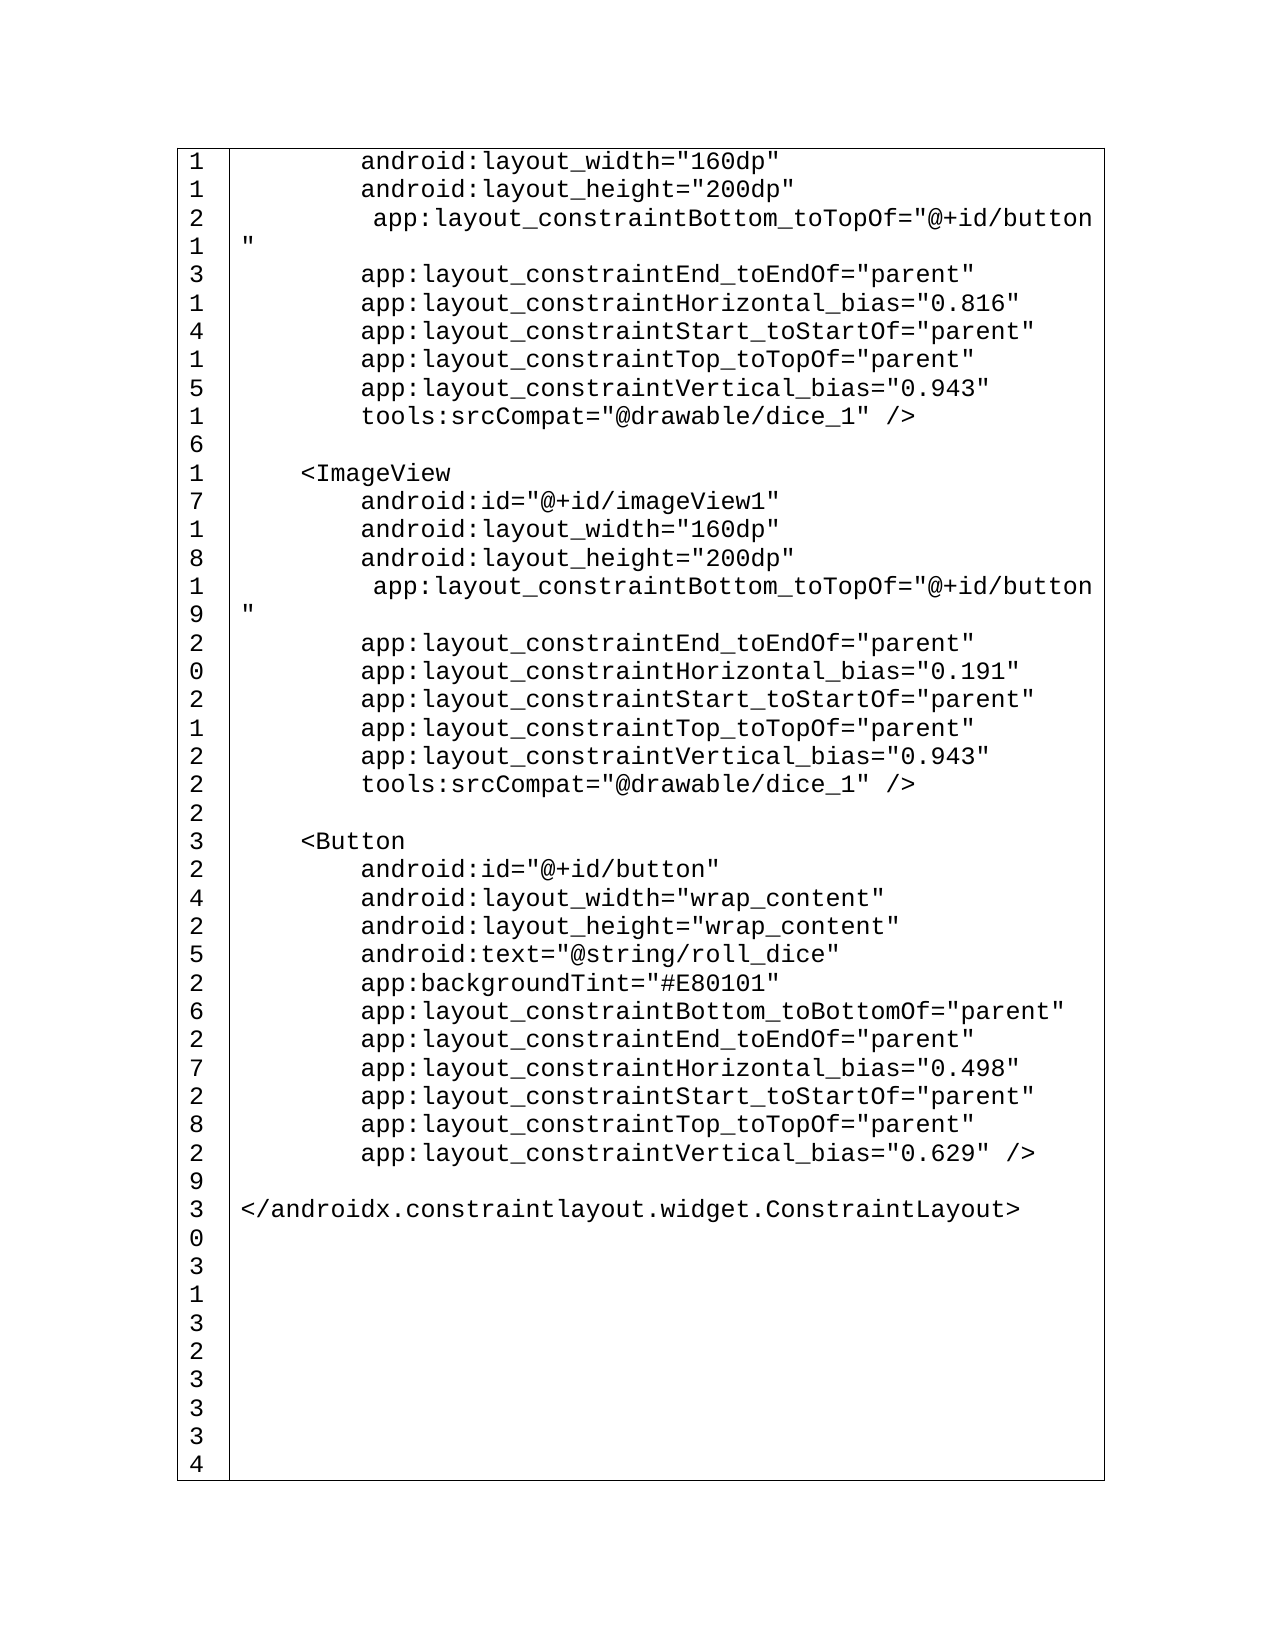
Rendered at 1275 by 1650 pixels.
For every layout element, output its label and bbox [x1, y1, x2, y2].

table_header [230, 149, 1104, 1480]
table_header [178, 149, 229, 1480]
